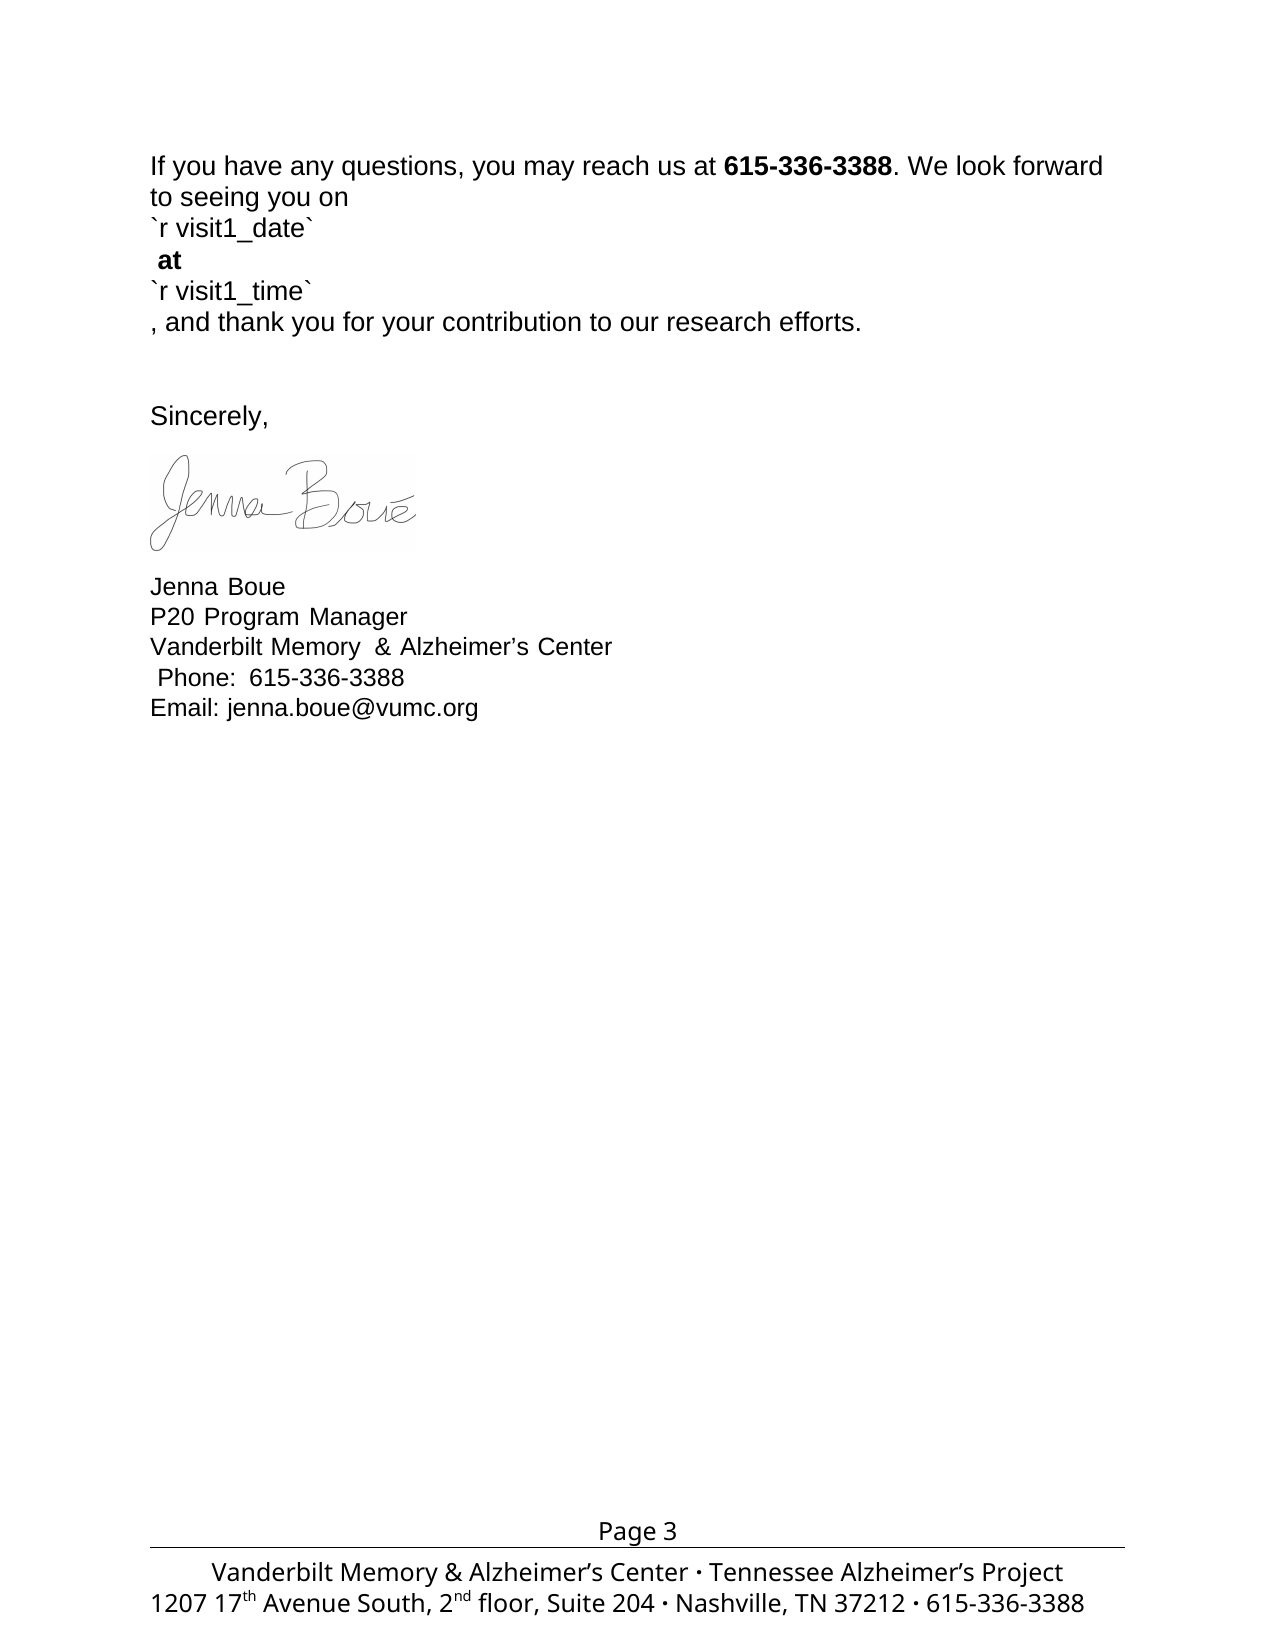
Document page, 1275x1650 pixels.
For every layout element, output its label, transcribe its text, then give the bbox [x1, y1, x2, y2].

text Email: jenna.boue@vumc.org [150, 693, 1125, 722]
text If you have any questions, you may reach us at 615-336-3388. We look forward to seeing you on [150, 150, 1125, 212]
text Sincerely, [150, 400, 1123, 431]
text P20 Program Manager [150, 602, 1125, 631]
text Vanderbilt Memory & Alzheimer’s Center [150, 632, 701, 661]
picture [150, 453, 417, 552]
text , and thank you for your contribution to our research efforts. [150, 306, 1123, 337]
text `r visit1_date` [150, 212, 1125, 244]
text at [150, 244, 1125, 275]
text `r visit1_time` [150, 275, 1125, 306]
text Phone: 615-336-3388 [150, 663, 701, 692]
text Jenna Boue [150, 572, 1125, 601]
